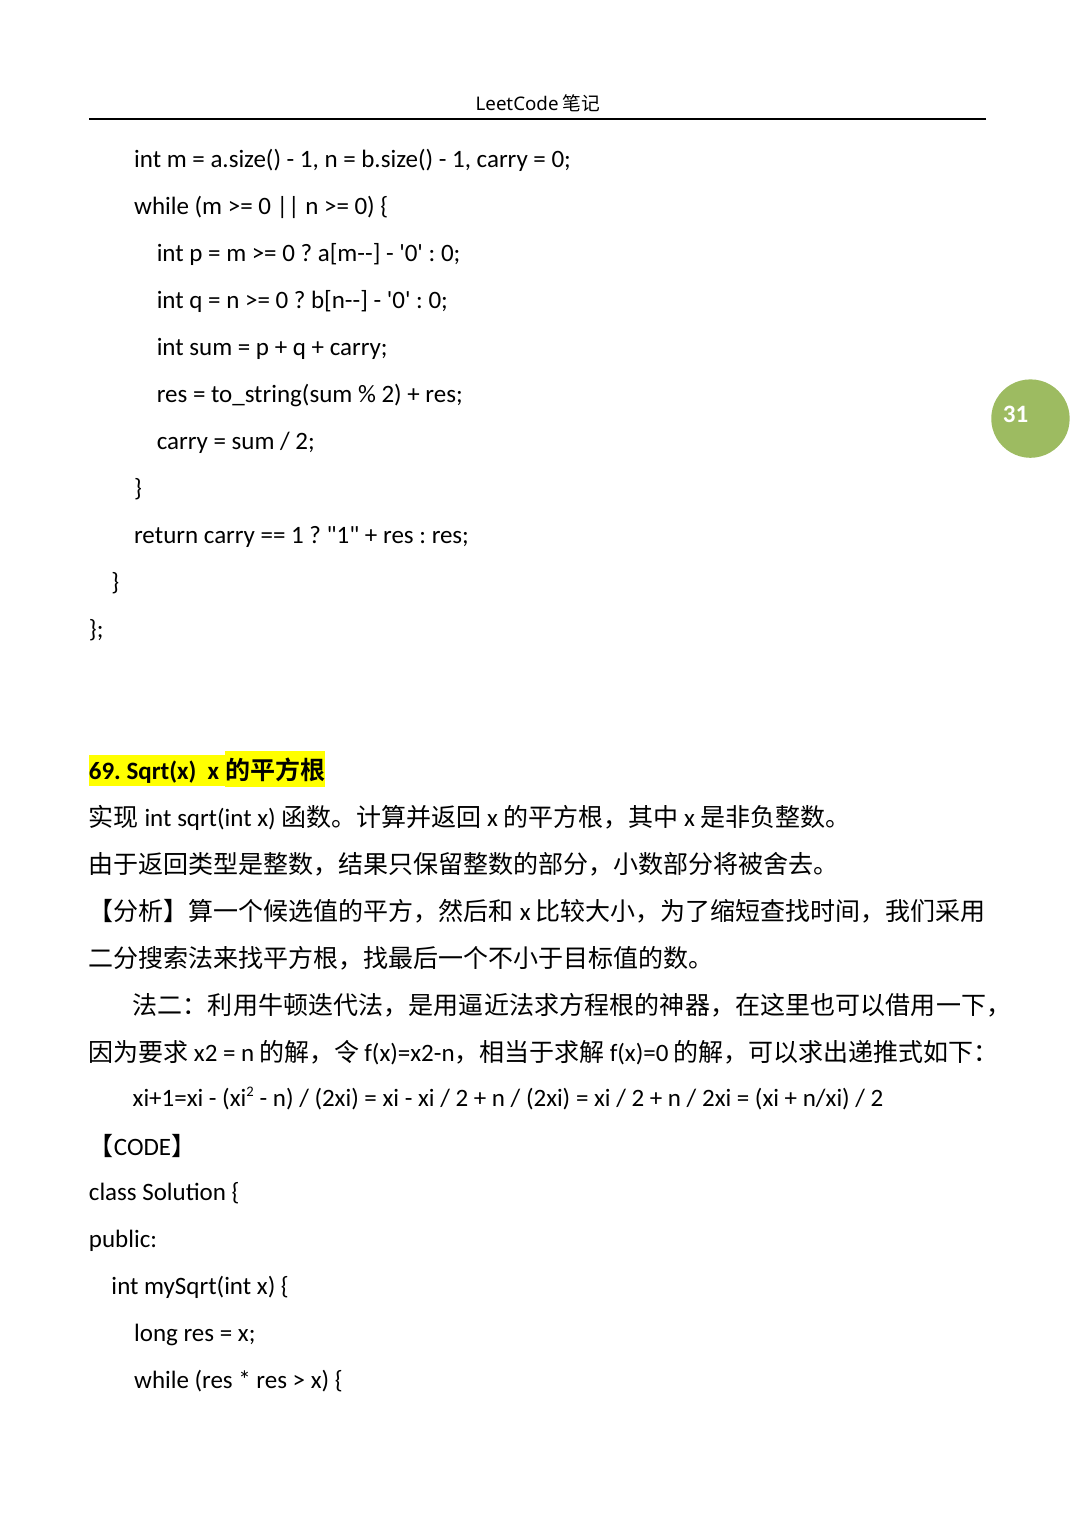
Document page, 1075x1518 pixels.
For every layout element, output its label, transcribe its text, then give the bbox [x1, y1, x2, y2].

text 法二：利用牛顿迭代法，是用逼近法求方程根的神器，在这里也可以借用一下，因为要求x2 = n的解，令f(x)=x2-n，相当于求解f(x)=0的解，可以求出递推式如下： [89, 980, 986, 1074]
text 由于返回类型是整数，结果只保留整数的部分，小数部分将被舍去。 [89, 839, 986, 886]
text xi+1=xi - (xi2 - n) / (2xi) = xi - xi / 2 + n / (2xi) = xi / 2 + n / 2xi = (xi + n/xi) / 2 [89, 1074, 986, 1121]
text }; [89, 604, 986, 651]
text carry = sum / 2; [89, 417, 986, 463]
text int p = m >= 0 ? a[m--] - '0' : 0; [89, 229, 986, 276]
text while (m >= 0 || n >= 0) { [89, 182, 986, 229]
text 【分析】算一个候选值的平方，然后和x比较大小，为了缩短查找时间，我们采用二分搜索法来找平方根，找最后一个不小于目标值的数。 [89, 886, 986, 980]
text int m = a.size() - 1, n = b.size() - 1, carry = 0; [89, 135, 986, 182]
text 【CODE】 [89, 1121, 986, 1168]
text res = to_string(sum % 2) + res; [89, 369, 986, 417]
text return carry == 1 ? "1" + res : res; [89, 511, 986, 557]
text int sum = p + q + carry; [89, 323, 986, 369]
text long res = x; [89, 1309, 986, 1356]
text class Solution { [89, 1168, 986, 1215]
subtitle 69. Sqrt(x) x 的平方根 [89, 745, 986, 792]
text public: [89, 1215, 986, 1262]
text while (res * res > x) { [89, 1356, 986, 1403]
text } [89, 463, 986, 511]
text int mySqrt(int x) { [89, 1262, 986, 1309]
text 实现 int sqrt(int x) 函数。计算并返回 x 的平方根，其中 x 是非负整数。 [89, 792, 986, 839]
text } [89, 557, 986, 604]
text int q = n >= 0 ? b[n--] - '0' : 0; [89, 276, 986, 323]
